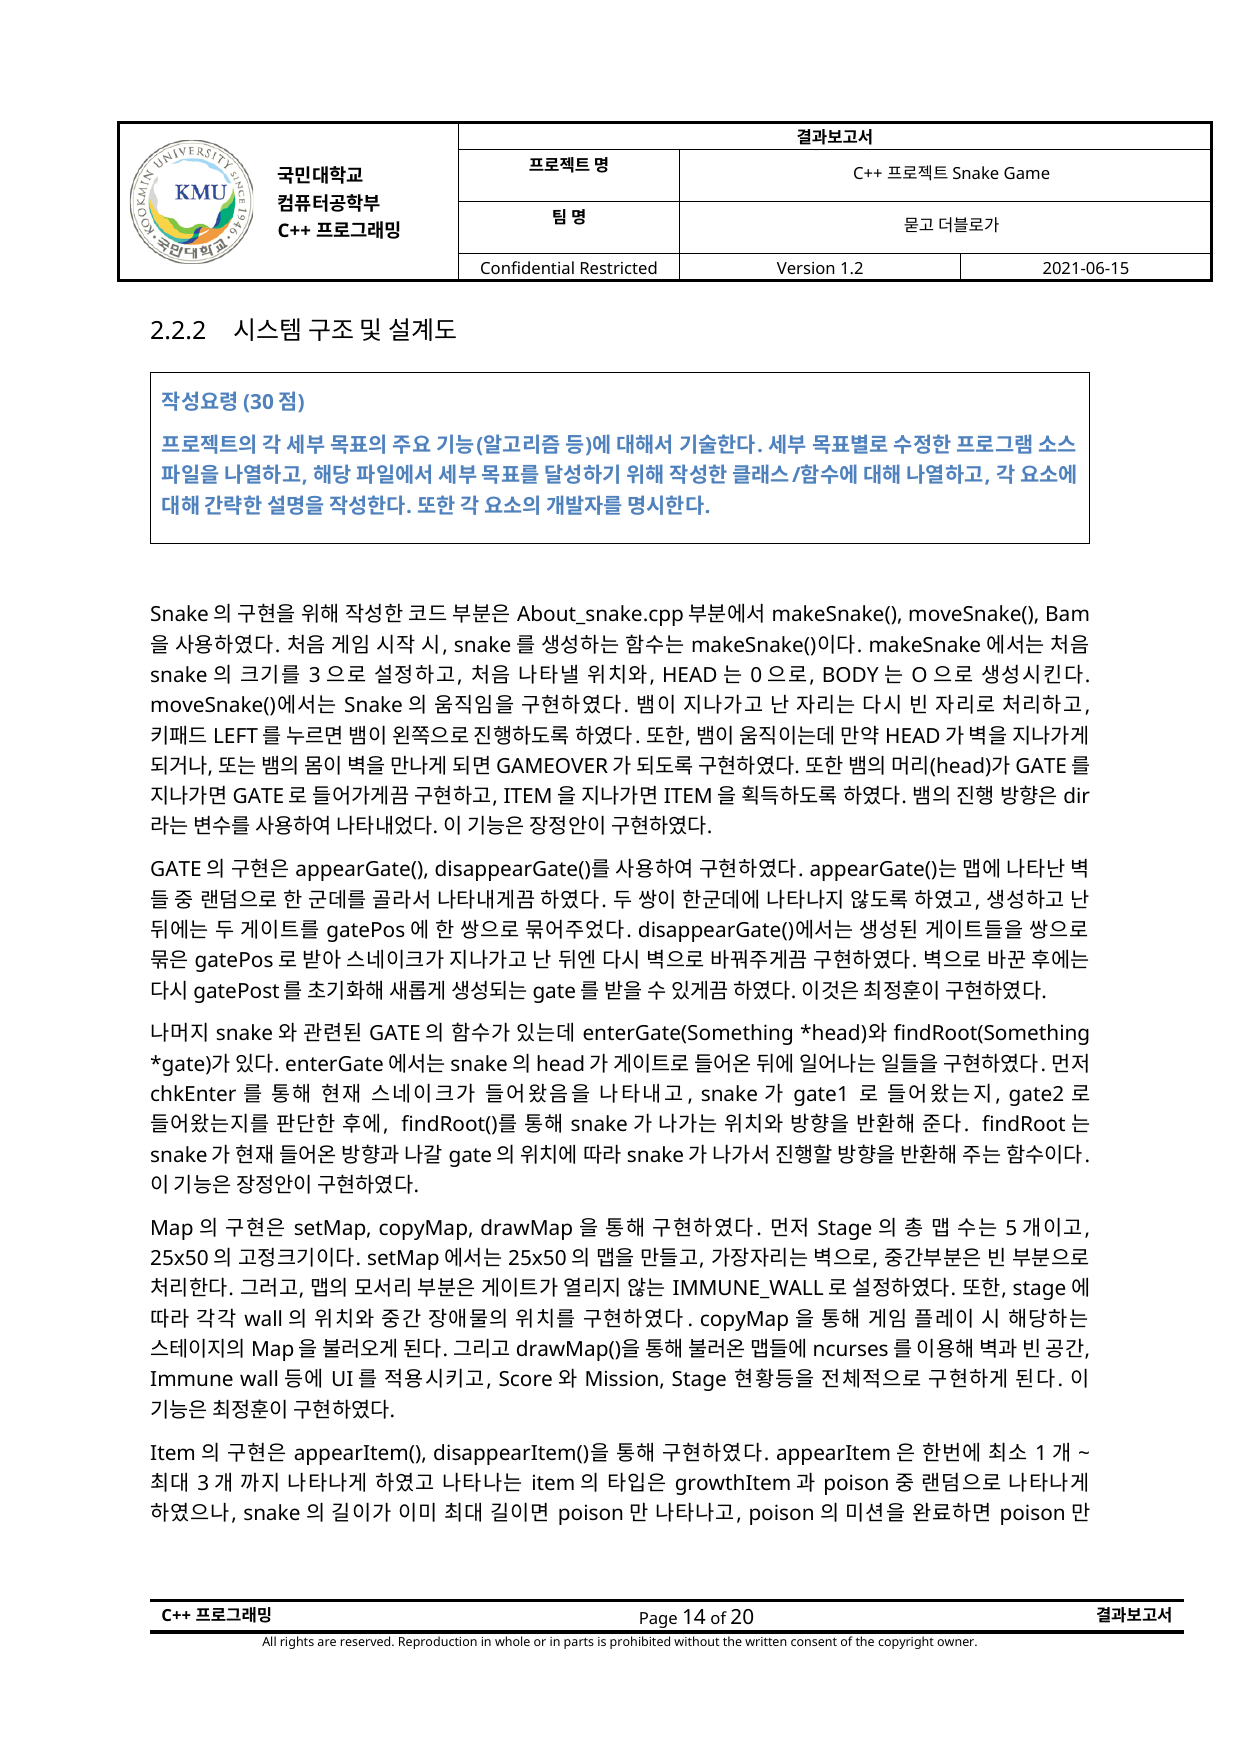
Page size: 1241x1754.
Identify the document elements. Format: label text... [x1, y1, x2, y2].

text GATE의 구현은 appearGate(), disappearGate()를 사용하여 구현하였다. appearGate()는 맵에 나타난 벽 들 중 랜덤으로 한 군데를 골라서 나타내게끔 하였다. 두 쌍이 한군데에 나타나지 않도록 하였고, 생성하고 난 뒤에는 두 게이트를 gatePos에 한 쌍으로 묶어주었다. disappearGate()에서는 생성된 게이트들을 쌍으로 묶은 gatePos로 받아 스네이크가 지나가고 난 뒤엔 다시 벽으로 바꿔주게끔 구현하였다. 벽으로 바꾼 후에는 다시 gatePost를 초기화해 새롭게 생성되는 gate를 받을 수 있게끔 하였다. 이것은 최정훈이 구현하였다. [150, 853, 1090, 1004]
picture [129, 140, 254, 264]
text 나머지 snake와 관련된 GATE의 함수가 있는데 enterGate(Something *head)와 findRoot(Something *gate)가 있다. enterGate에서는 snake의 head가 게이트로 들어온 뒤에 일어나는 일들을 구현하였다. 먼저 chkEnter를 통해 현재 스네이크가 들어왔음을 나타내고, snake가 gate1 로 들어왔는지, gate2로 들어왔는지를 판단한 후에, findRoot()를 통해 snake가 나가는 위치와 방향을 반환해 준다. findRoot는 snake가 현재 들어온 방향과 나갈 gate의 위치에 따라 snake가 나가서 진행할 방향을 반환해 주는 함수이다. 이 기능은 장정안이 구현하였다. [150, 1017, 1090, 1198]
table_header 작성요령 (30점) 프로젝트의 각 세부 목표의 주요 기능(알고리즘 등)에 대해서 기술한다. 세부 목표별로 수정한 프로그램 소스 파일을 나열하고, 해당 파일에서 세부 목표를 달성하기 위해 작성한 클래스/함수에 대해 나열하고, 각 요소에 대해 간략한 설명을 작성한다. 또한 각 요소의 개발자를 명시한다. [151, 373, 1089, 543]
subtitle 시스템 구조 및 설계도 [150, 311, 1090, 347]
text Snake의 구현을 위해 작성한 코드 부분은 About_snake.cpp부분에서 makeSnake(), moveSnake(), Bam을 사용하였다. 처음 게임 시작 시, snake를 생성하는 함수는 makeSnake()이다. makeSnake에서는 처음 snake의 크기를 3으로 설정하고, 처음 나타낼 위치와, HEAD는 0으로, BODY는 O으로 생성시킨다. moveSnake()에서는 Snake의 움직임을 구현하였다. 뱀이 지나가고 난 자리는 다시 빈 자리로 처리하고, 키패드 LEFT를 누르면 뱀이 왼쪽으로 진행하도록 하였다. 또한, 뱀이 움직이는데 만약 HEAD가 벽을 지나가게 되거나, 또는 뱀의 몸이 벽을 만나게 되면 GAMEOVER가 되도록 구현하였다. 또한 뱀의 머리(head)가 GATE를 지나가면 GATE로 들어가게끔 구현하고, ITEM을 지나가면 ITEM을 획득하도록 하였다. 뱀의 진행 방향은 dir라는 변수를 사용하여 나타내었다. 이 기능은 장정안이 구현하였다. [150, 598, 1090, 840]
text Map의 구현은 setMap, copyMap, drawMap을 통해 구현하였다. 먼저 Stage의 총 맵 수는 5개이고, 25x50의 고정크기이다. setMap에서는 25x50의 맵을 만들고, 가장자리는 벽으로, 중간부분은 빈 부분으로 처리한다. 그러고, 맵의 모서리 부분은 게이트가 열리지 않는 IMMUNE_WALL로 설정하였다. 또한, stage에 따라 각각 wall의 위치와 중간 장애물의 위치를 구현하였다. copyMap을 통해 게임 플레이 시 해당하는 스테이지의 Map을 불러오게 된다. 그리고 drawMap()을 통해 불러온 맵들에 ncurses를 이용해 벽과 빈 공간, Immune wall등에 UI를 적용시키고, Score와 Mission, Stage 현황등을 전체적으로 구현하게 된다. 이 기능은 최정훈이 구현하였다. [150, 1211, 1090, 1423]
